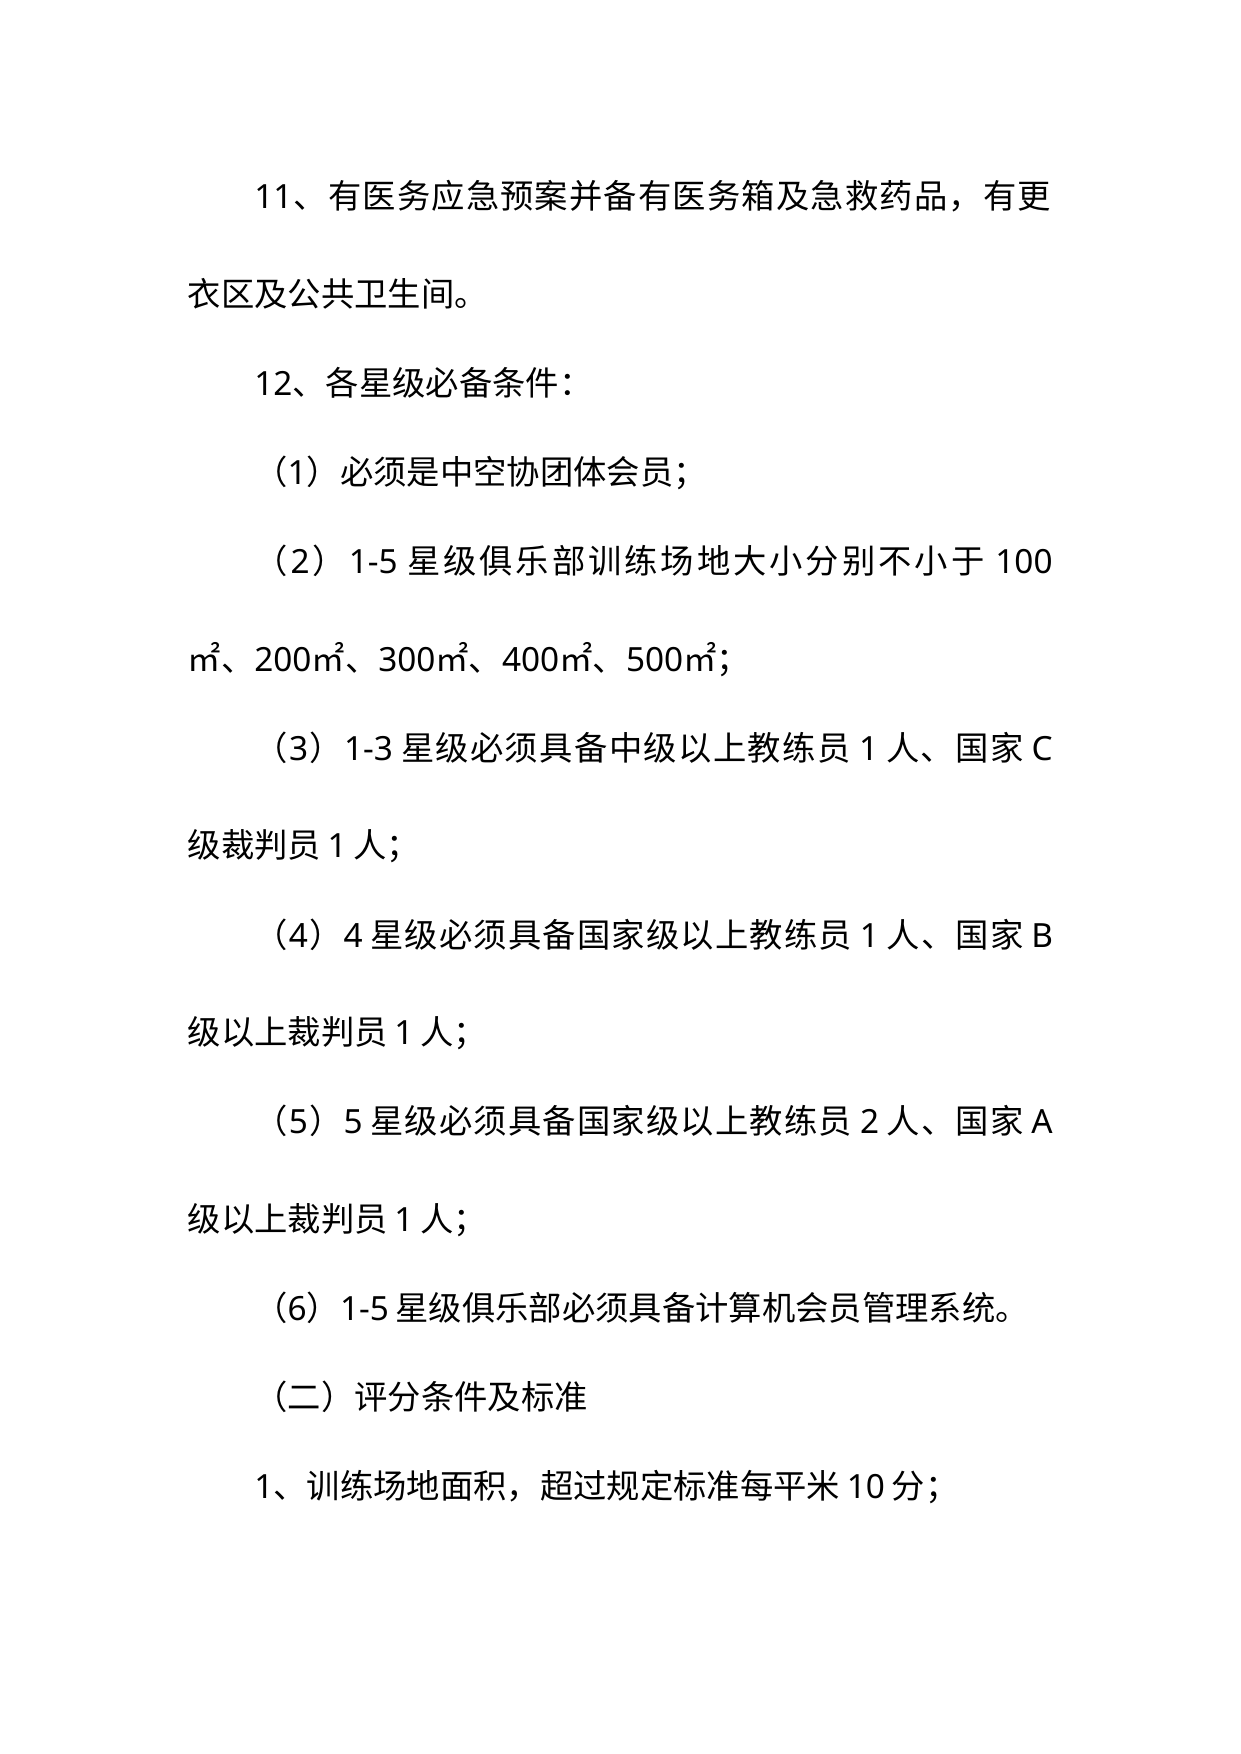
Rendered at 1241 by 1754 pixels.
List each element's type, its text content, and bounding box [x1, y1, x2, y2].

text （6）1-5星级俱乐部必须具备计算机会员管理系统。 [187, 1273, 1053, 1338]
text （3）1-3星级必须具备中级以上教练员1人、国家C级裁判员1人； [187, 713, 1053, 876]
text 11、有医务应急预案并备有医务箱及急救药品，有更衣区及公共卫生间。 [187, 162, 1053, 324]
text （2）1-5星级俱乐部训练场地大小分别不小于100㎡、200㎡、300㎡、400㎡、500㎡； [187, 527, 1053, 689]
text （5）5星级必须具备国家级以上教练员2人、国家A级以上裁判员1人； [187, 1087, 1053, 1249]
text 1、训练场地面积，超过规定标准每平米10分； [187, 1452, 1053, 1517]
text （1）必须是中空协团体会员； [187, 438, 1053, 503]
text （4）4星级必须具备国家级以上教练员1人、国家B级以上裁判员1人； [187, 900, 1053, 1063]
text （二）评分条件及标准 [187, 1363, 1053, 1428]
text 12、各星级必备条件： [187, 348, 1053, 413]
